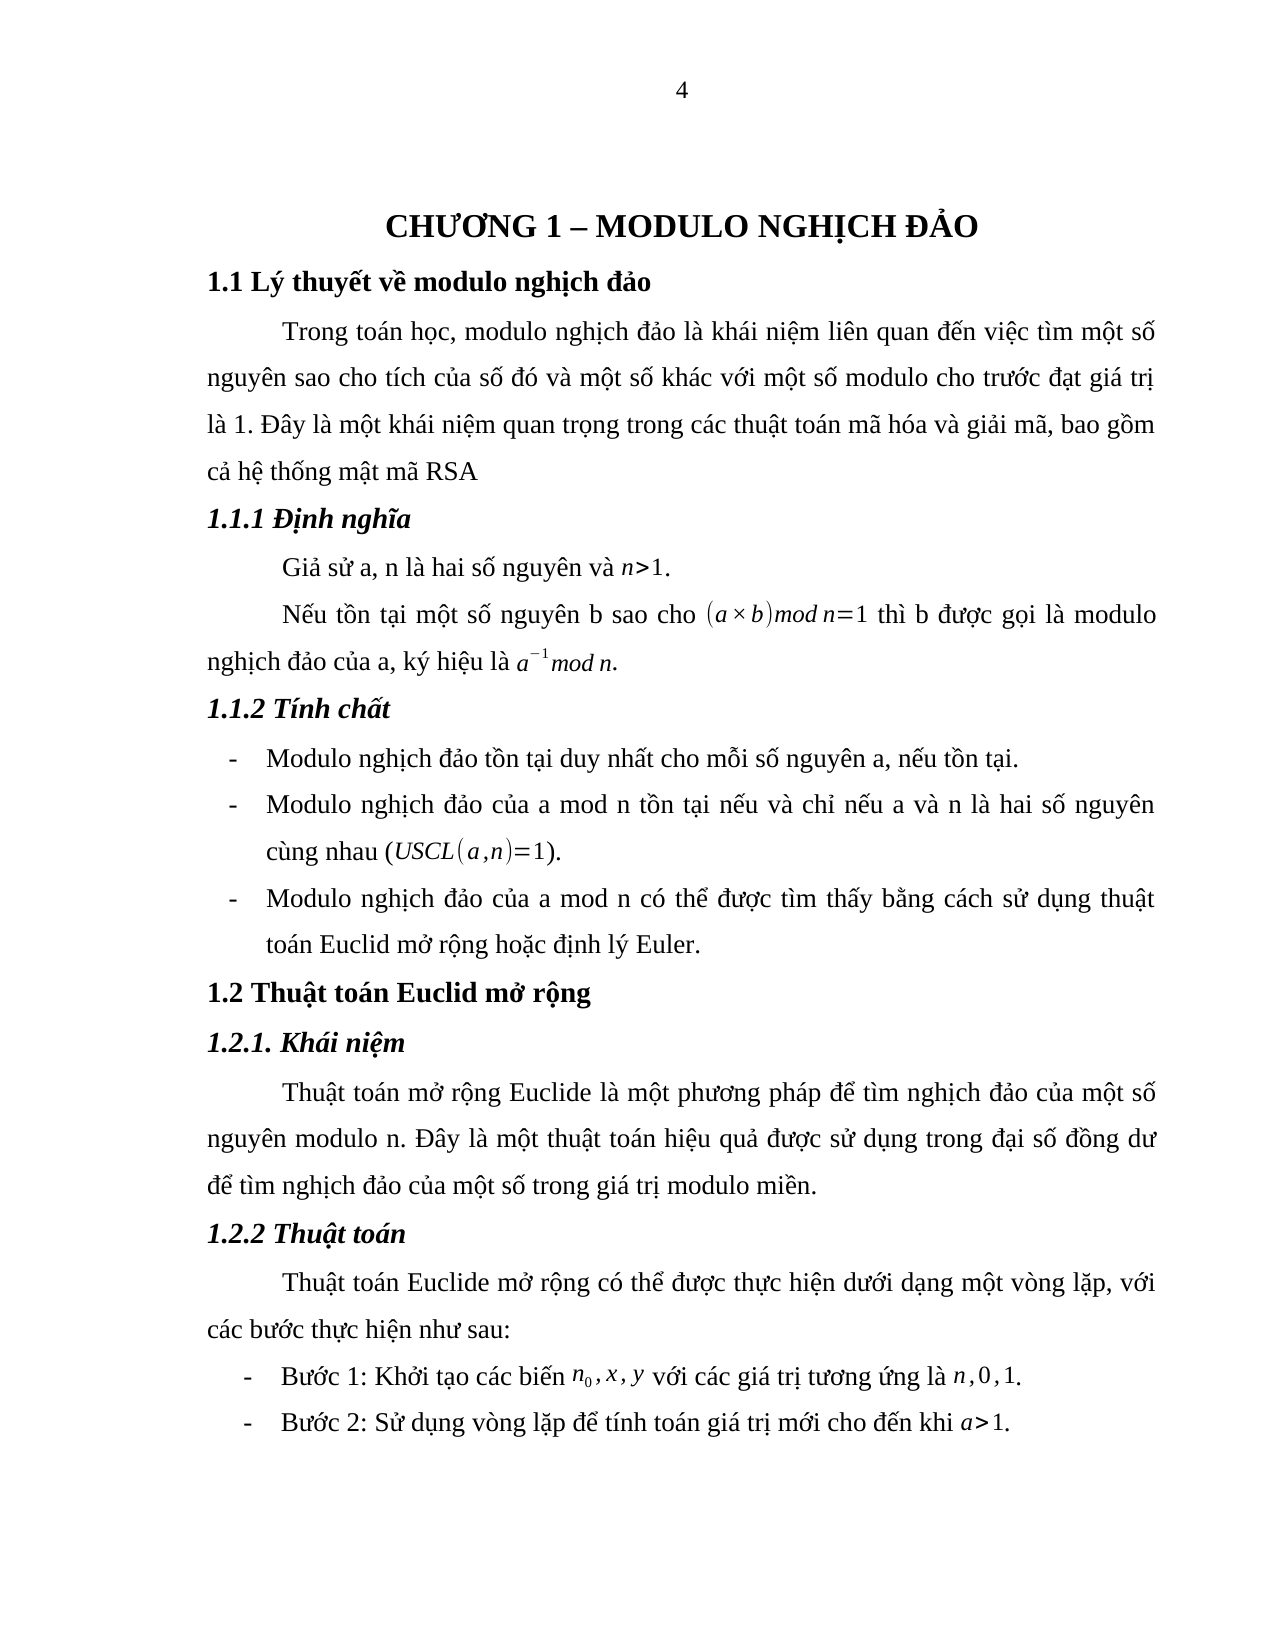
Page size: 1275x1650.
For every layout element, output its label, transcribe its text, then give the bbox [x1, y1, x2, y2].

text 1.2.1. Khái niệm [207, 1026, 1157, 1059]
list Modulo nghịch đảo của a mod n tồn tại nếu và chỉ nếu a và n là hai số nguyên cùng nhau (). [228, 788, 1157, 866]
text 1.2.2 Thuật toán [207, 1216, 1157, 1249]
list Modulo nghịch đảo của a mod n có thể được tìm thấy bằng cách sử dụng thuật toán Euclid mở rộng hoặc định lý Euler. [228, 882, 1157, 960]
list Bước 1: Khởi tạo các biến với các giá trị tương ứng là . [243, 1359, 1157, 1391]
text Nếu tồn tại một số nguyên b sao cho thì b được gọi là modulo nghịch đảo của a, ký hiệu là . [207, 598, 1157, 676]
text 1.1.1 Định nghĩa [207, 501, 1157, 535]
text 1.1.2 Tính chất [207, 692, 1157, 725]
list Bước 2: Sử dụng vòng lặp để tính toán giá trị mới cho đến khi . [243, 1406, 1157, 1437]
list Modulo nghịch đảo tồn tại duy nhất cho mỗi số nguyên a, nếu tồn tại. [228, 742, 1157, 773]
text Thuật toán mở rộng Euclide là một phương pháp để tìm nghịch đảo của một số nguyên modulo n. Đây là một thuật toán hiệu quả được sử dụng trong đại số đồng dư để tìm nghịch đảo của một số trong giá trị modulo miền. [207, 1076, 1157, 1200]
text Giả sử a, n là hai số nguyên và . [207, 552, 1157, 583]
text Thuật toán Euclide mở rộng có thể được thực hiện dưới dạng một vòng lặp, với các bước thực hiện như sau: [207, 1266, 1157, 1344]
text Trong toán học, modulo nghịch đảo là khái niệm liên quan đến việc tìm một số nguyên sao cho tích của số đó và một số khác với một số modulo cho trước đạt giá trị là 1. Đây là một khái niệm quan trọng trong các thuật toán mã hóa và giải mã, bao gồm cả hệ thống mật mã RSA [207, 314, 1157, 486]
text 1.2 Thuật toán Euclid mở rộng [207, 975, 1157, 1009]
text CHƯƠNG 1 – MODULO NGHỊCH ĐẢO [207, 207, 1157, 245]
text 1.1 Lý thuyết về modulo nghịch đảo [207, 264, 1157, 298]
